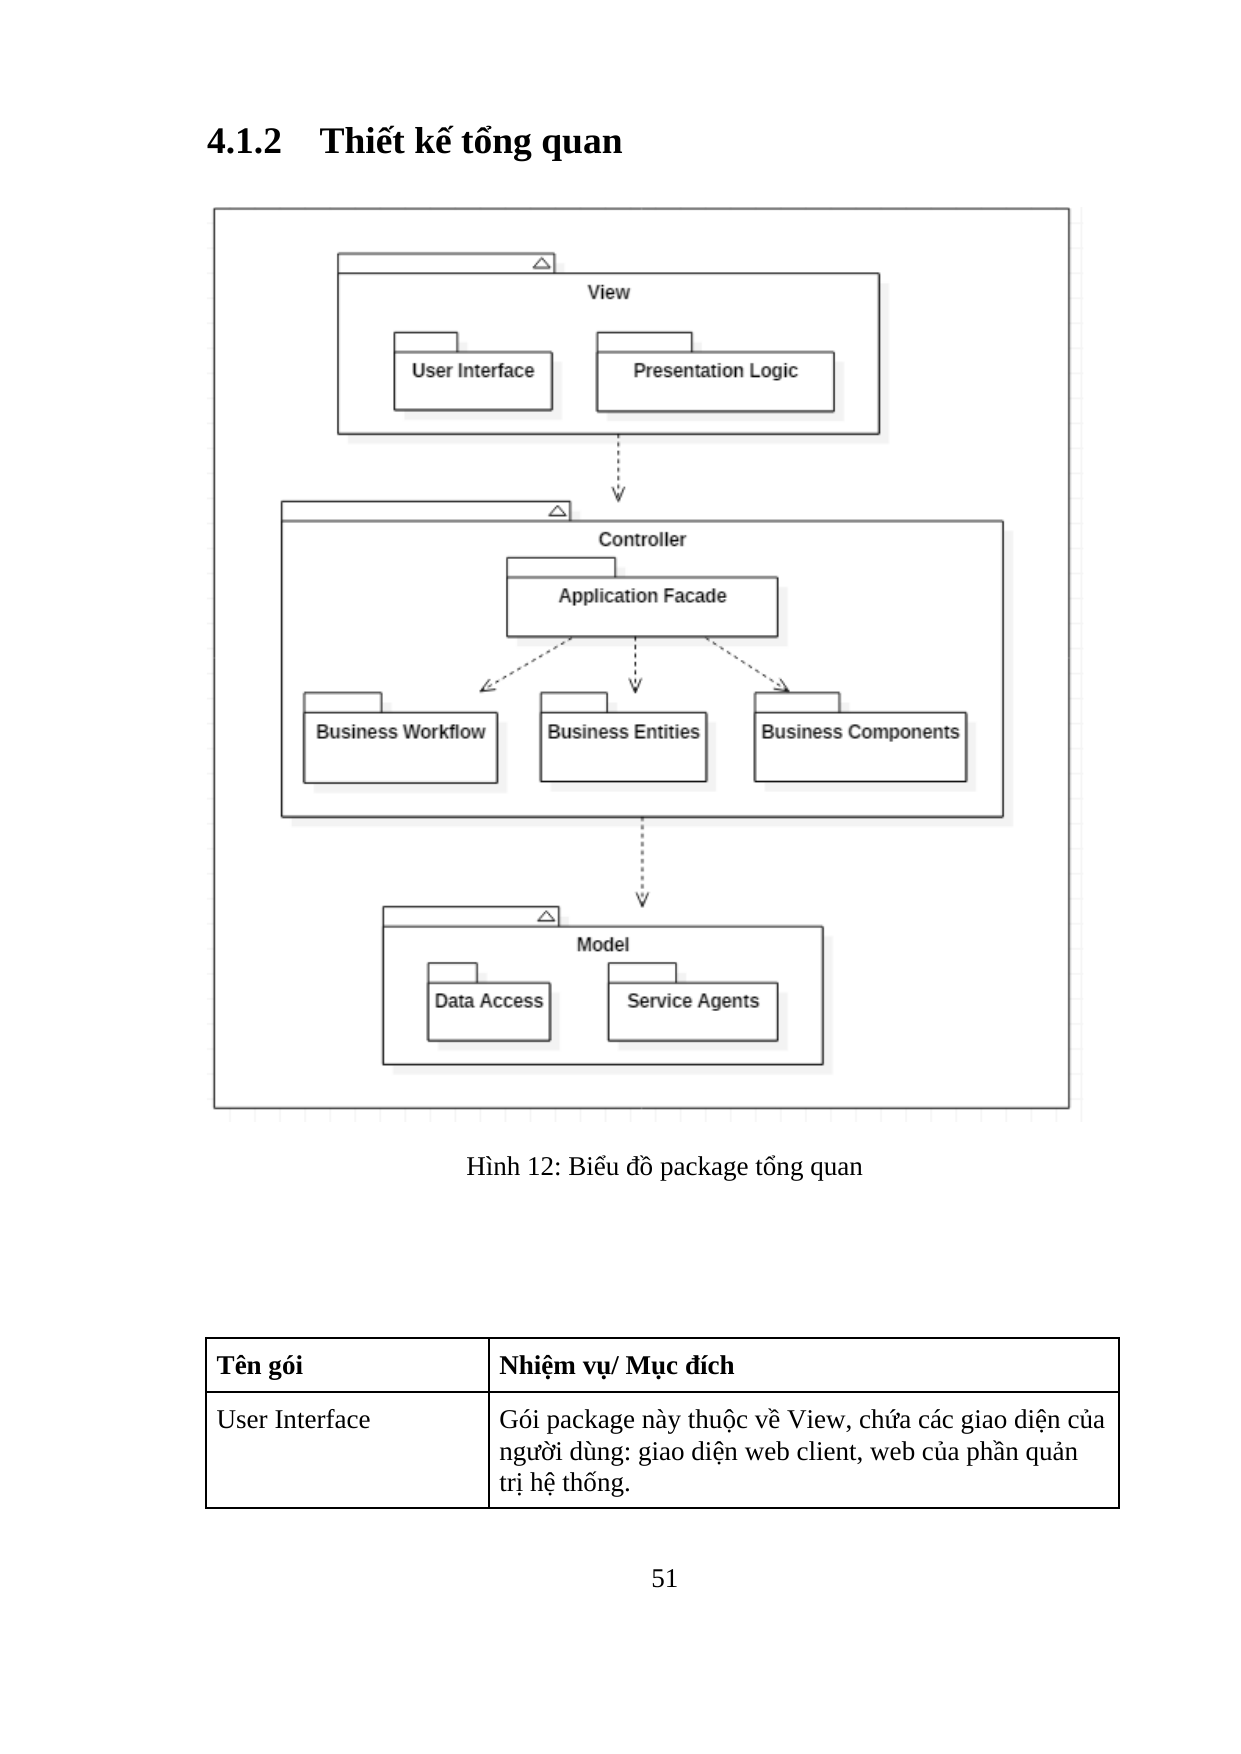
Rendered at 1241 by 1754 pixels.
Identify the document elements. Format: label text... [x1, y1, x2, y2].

picture [206, 207, 1084, 1122]
subtitle Thiết kế tổng quan [207, 118, 1122, 161]
table_header Tên gói [207, 1339, 488, 1391]
text Hình 12: Biểu đồ package tổng quan [207, 1150, 1122, 1181]
table_cell User Interface [207, 1393, 488, 1507]
table_cell Gói package này thuộc về View, chứa các giao diện của người dùng: giao diện web client, web của phần quản trị hệ thống. [490, 1393, 1118, 1507]
table_header Nhiệm vụ/ Mục đích [490, 1339, 1118, 1391]
